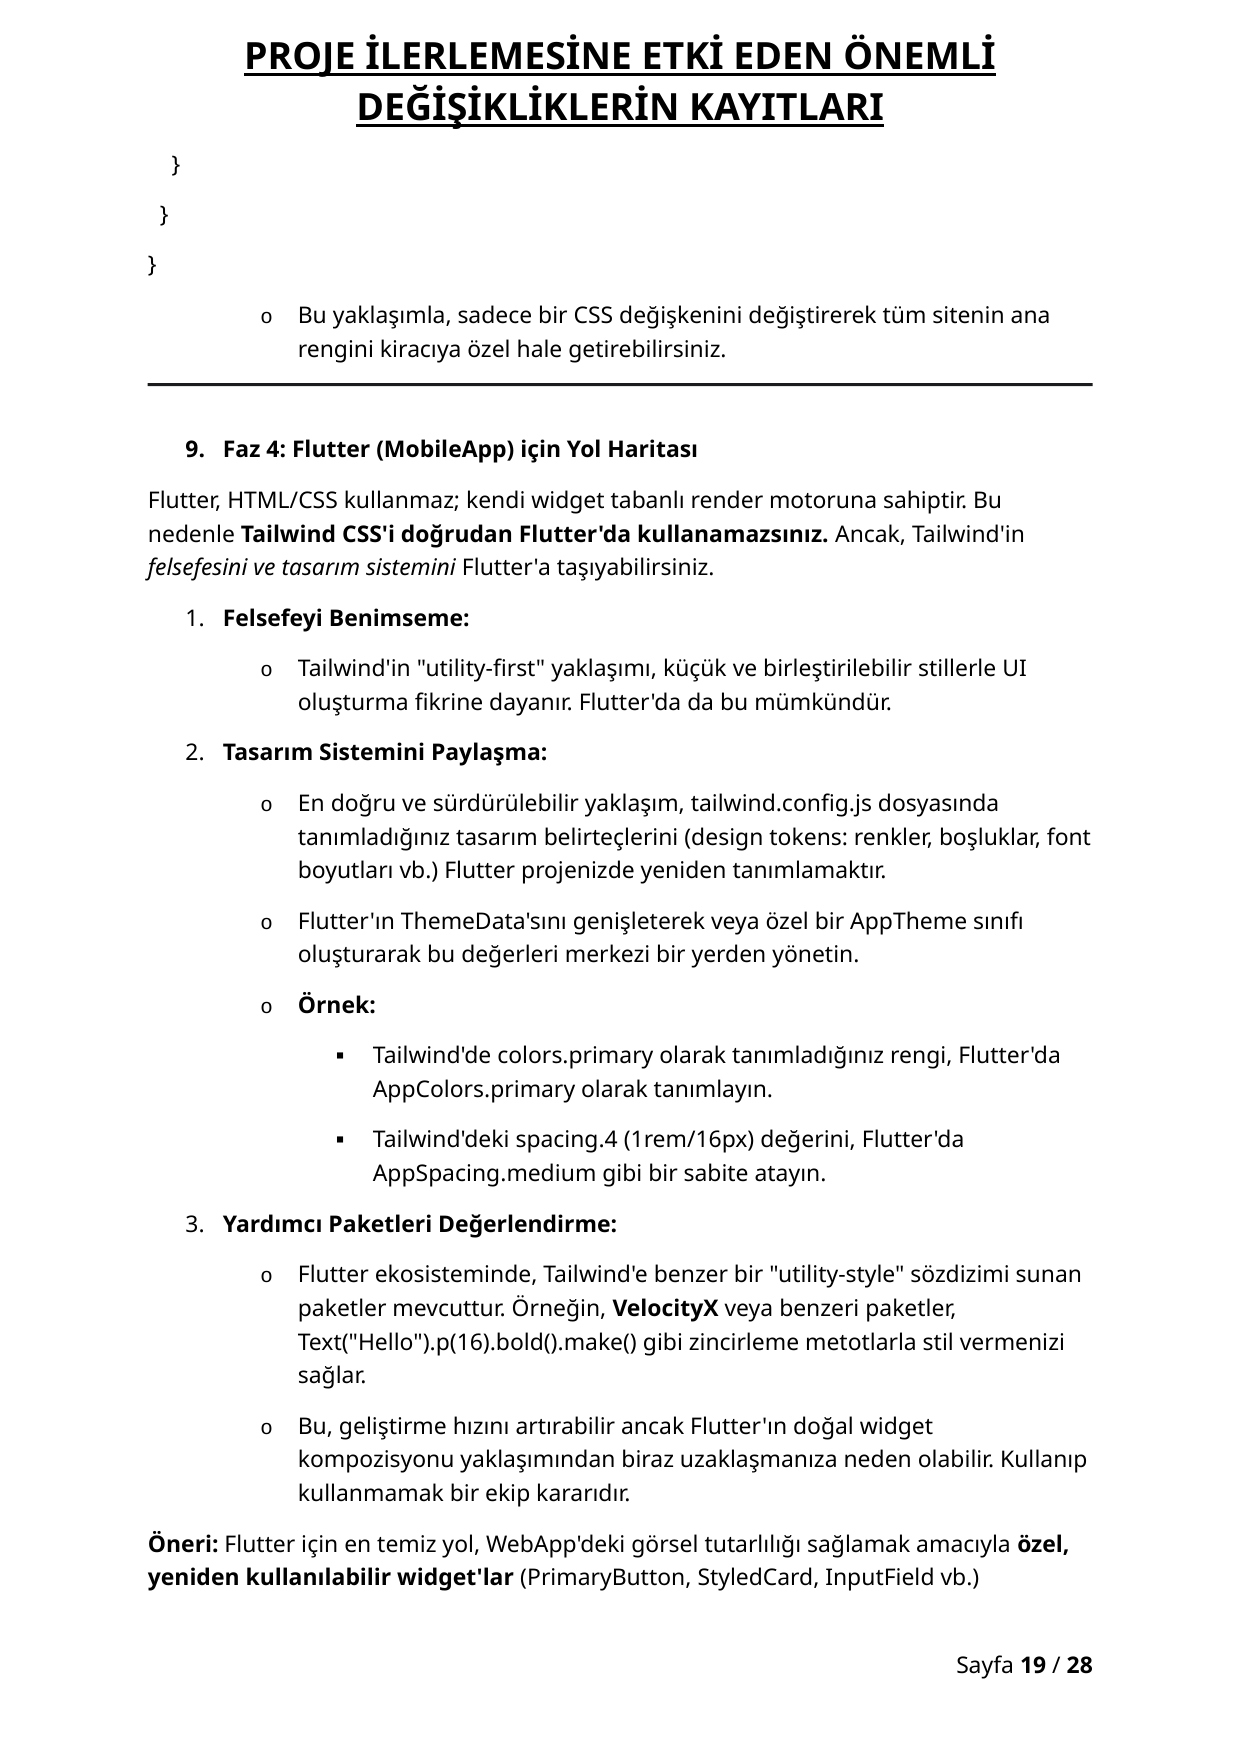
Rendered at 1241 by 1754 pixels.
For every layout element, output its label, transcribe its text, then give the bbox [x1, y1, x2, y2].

list Bu, geliştirme hızını artırabilir ancak Flutter'ın doğal widget kompozisyonu yaklaşımından biraz uzaklaşmanıza neden olabilir. Kullanıp kullanmamak bir ekip kararıdır. [260, 1410, 1093, 1508]
text } [148, 248, 1093, 280]
text } [148, 198, 1093, 229]
text } [148, 148, 1093, 179]
list Tailwind'deki spacing.4 (1rem/16px) değerini, Flutter'da AppSpacing.medium gibi bir sabite atayın. [335, 1123, 1093, 1188]
list Felsefeyi Benimseme: [185, 602, 1093, 633]
list Örnek: [260, 989, 1093, 1020]
list Tasarım Sistemini Paylaşma: [185, 736, 1093, 768]
list Yardımcı Paketleri Değerlendirme: [185, 1208, 1093, 1239]
list En doğru ve sürdürülebilir yaklaşım, tailwind.config.js dosyasında tanımladığınız tasarım belirteçlerini (design tokens: renkler, boşluklar, font boyutları vb.) Flutter projenizde yeniden tanımlamaktır. [260, 787, 1093, 886]
list Faz 4: Flutter (MobileApp) için Yol Haritası [185, 433, 1093, 465]
text Flutter, HTML/CSS kullanmaz; kendi widget tabanlı render motoruna sahiptir. Bu nedenle Tailwind CSS'i doğrudan Flutter'da kullanamazsınız. Ancak, Tailwind'in felsefesini ve tasarım sistemini Flutter'a taşıyabilirsiniz. [148, 484, 1093, 583]
list Flutter ekosisteminde, Tailwind'e benzer bir "utility-style" sözdizimi sunan paketler mevcuttur. Örneğin, VelocityX veya benzeri paketler, Text("Hello").p(16).bold().make() gibi zincirleme metotlarla stil vermenizi sağlar. [260, 1258, 1093, 1391]
list Bu yaklaşımla, sadece bir CSS değişkenini değiştirerek tüm sitenin ana rengini kiracıya özel hale getirebilirsiniz. [260, 299, 1093, 364]
list Tailwind'in "utility-first" yaklaşımı, küçük ve birleştirilebilir stillerle UI oluşturma fikrine dayanır. Flutter'da da bu mümkündür. [260, 652, 1093, 717]
list Tailwind'de colors.primary olarak tanımladığınız rengi, Flutter'da AppColors.primary olarak tanımlayın. [335, 1039, 1093, 1104]
list Flutter'ın ThemeData'sını genişleterek veya özel bir AppTheme sınıfı oluşturarak bu değerleri merkezi bir yerden yönetin. [260, 905, 1093, 970]
